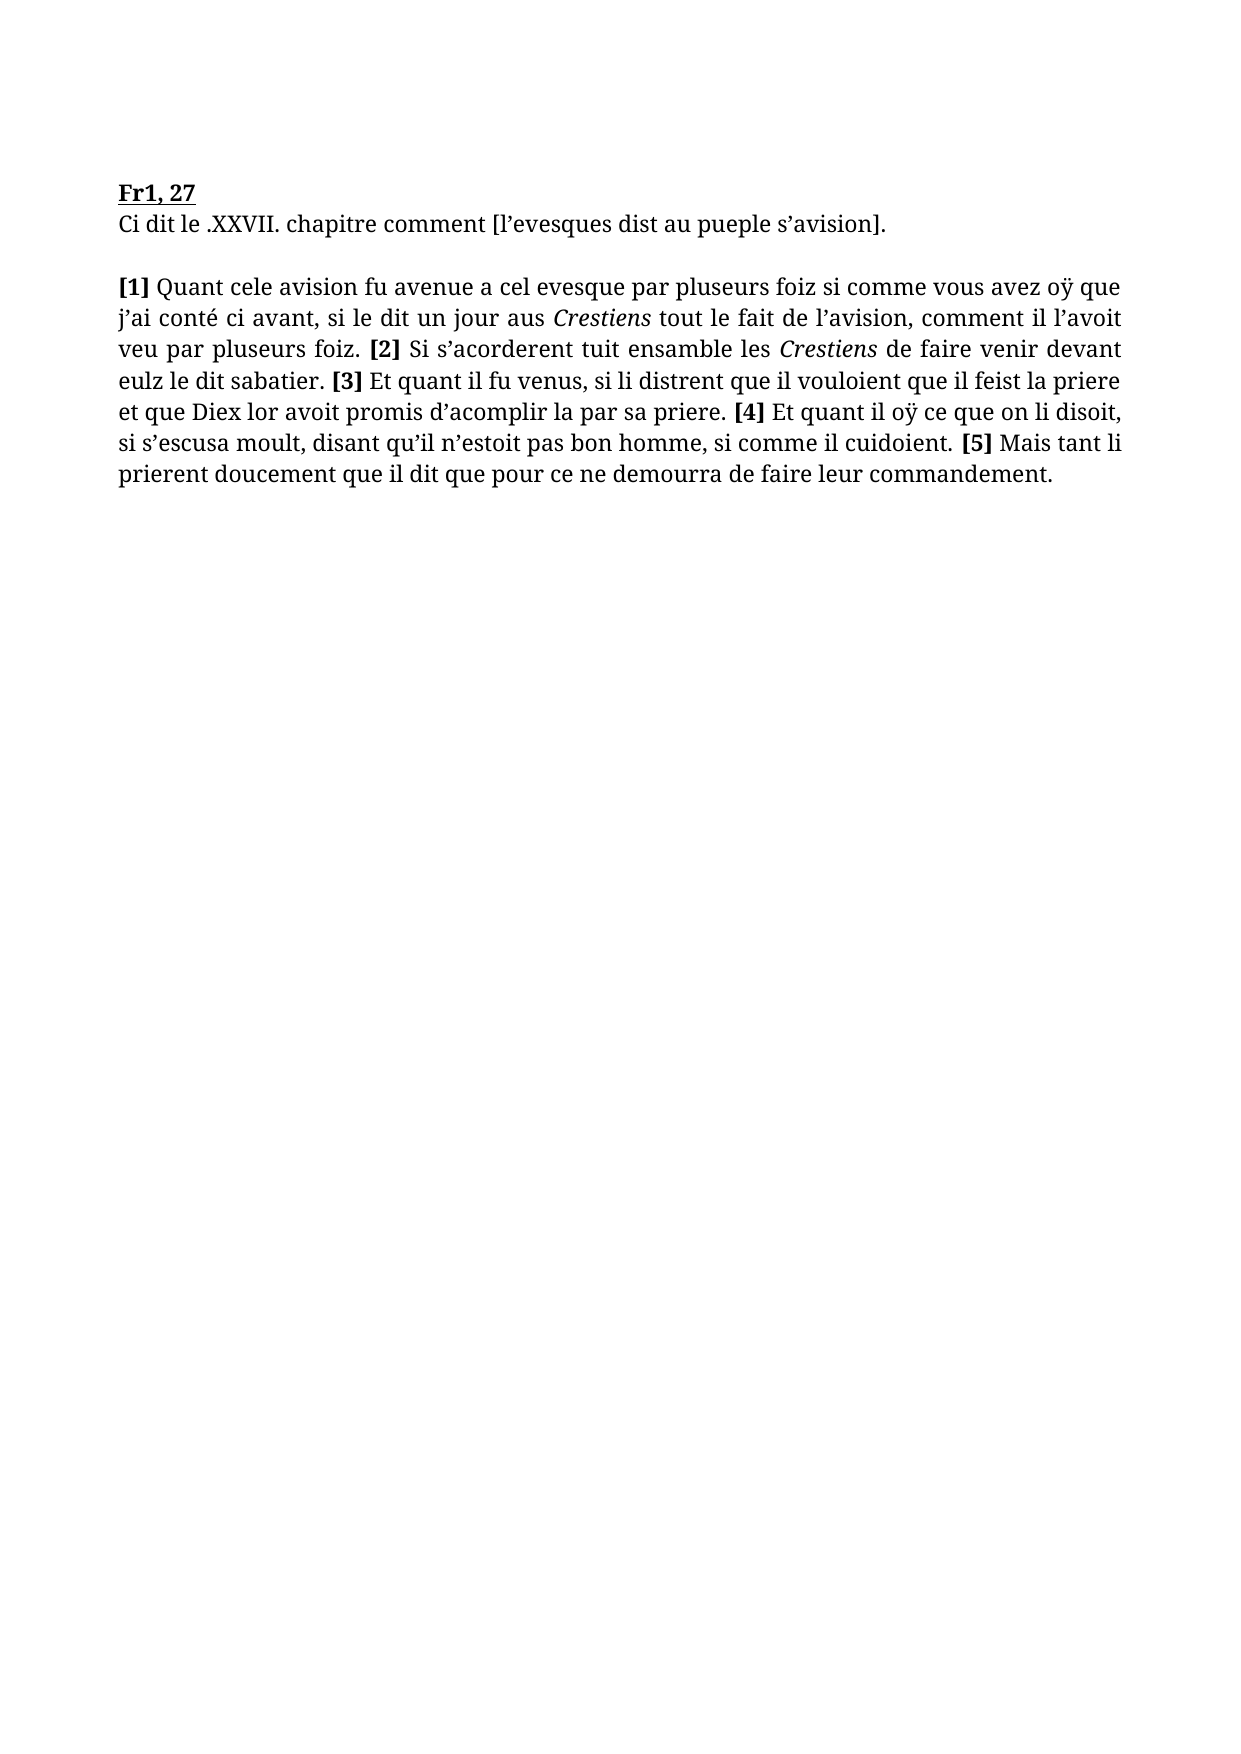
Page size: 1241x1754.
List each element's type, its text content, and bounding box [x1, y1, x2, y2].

text Ci dit le .XXVII. chapitre comment [l’evesques dist au pueple s’avision]. [118, 208, 1122, 240]
text [1] Quant cele avision fu avenue a cel evesque par pluseurs foiz si comme vous avez oÿ que j’ai conté ci avant, si le dit un jour aus Crestiens tout le fait de l’avision, comment il l’avoit veu par pluseurs foiz. [2] Si s’acorderent tuit ensamble les Crestiens de faire venir devant eulz le dit sabatier. [3] Et quant il fu venus, si li distrent que il vouloient que il feist la priere et que Diex lor avoit promis d’acomplir la par sa priere. [4] Et quant il oÿ ce que on li disoit, si s’escusa moult, disant qu’il n’estoit pas bon homme, si comme il cuidoient. [5] Mais tant li prierent doucement que il dit que pour ce ne demourra de faire leur commandement. [118, 271, 1122, 490]
text Fr1, 27 [118, 177, 1122, 208]
